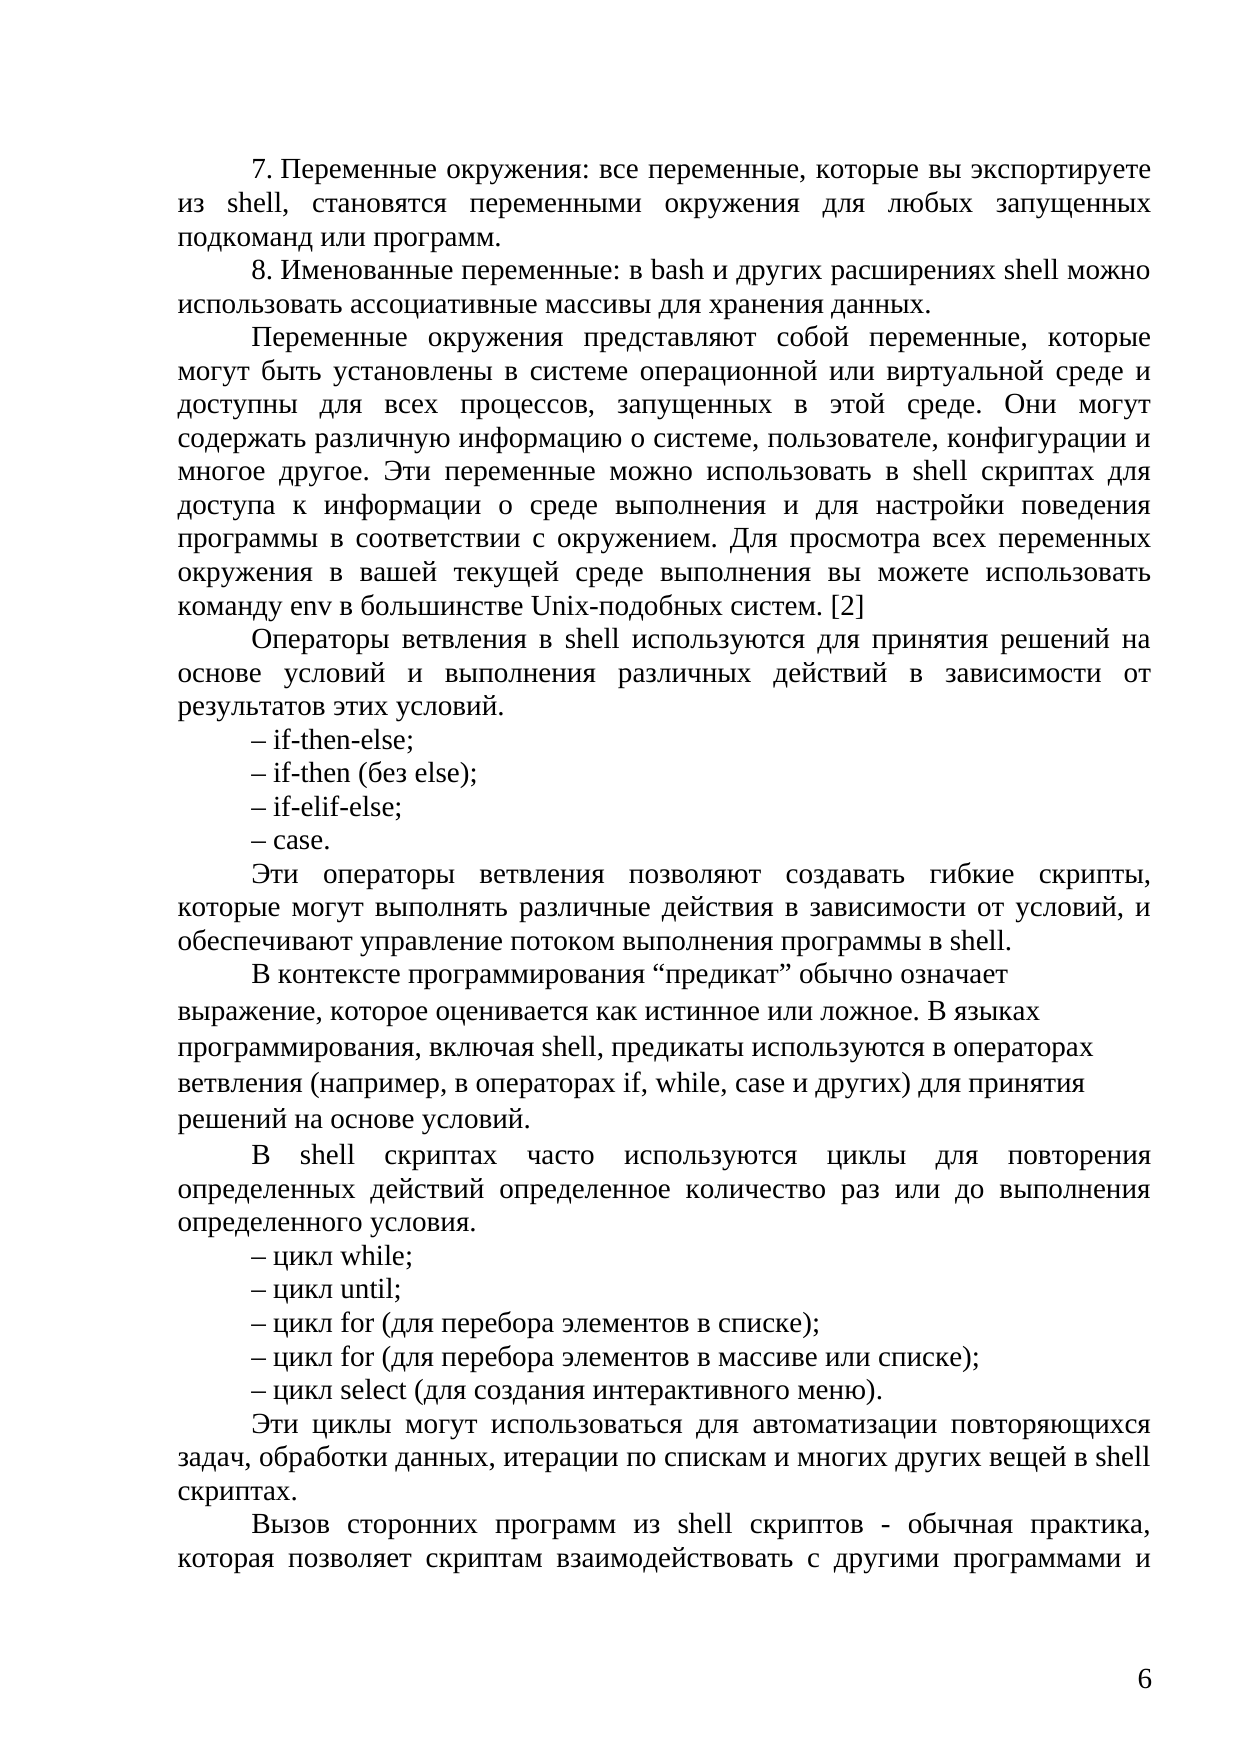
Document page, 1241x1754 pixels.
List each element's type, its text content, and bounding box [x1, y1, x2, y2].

list if-then-else; [177, 722, 1152, 755]
list цикл select (для создания интерактивного меню). [177, 1372, 1152, 1406]
list цикл while; [177, 1238, 1152, 1272]
list цикл until; [177, 1272, 1152, 1305]
list цикл for (для перебора элементов в массиве или списке); [177, 1339, 1152, 1372]
list if-elif-else; [177, 789, 1152, 822]
list цикл for (для перебора элементов в списке); [177, 1305, 1152, 1339]
text Эти операторы ветвления позволяют создавать гибкие скрипты, которые могут выполнять различные действия в зависимости от условий, и обеспечивают управление потоком выполнения программы в shell. [177, 856, 1152, 957]
text Эти циклы могут использоваться для автоматизации повторяющихся задач, обработки данных, итерации по спискам и многих других вещей в shell скриптах. [177, 1406, 1152, 1506]
list Именованные переменные: в bash и других расширениях shell можно использовать ассоциативные массивы для хранения данных. [177, 252, 1152, 319]
text В shell скриптах часто используются циклы для повторения определенных действий определенное количество раз или до выполнения определенного условия. [177, 1137, 1152, 1238]
list case. [177, 822, 1152, 856]
list if-then (без else); [177, 755, 1152, 789]
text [177, 1506, 1152, 1573]
list Переменные окружения: все переменные, которые вы экспортируете из shell, становятся переменными окружения для любых запущенных подкоманд или программ. [177, 152, 1152, 252]
text В контексте программирования “предикат” обычно означает выражение, которое оценивается как истинное или ложное. В языках программирования, включая shell, предикаты используются в операторах ветвления (например, в операторах if, while, case и других) для принятия решений на основе условий. [177, 957, 1152, 1135]
text Операторы ветвления в shell используются для принятия решений на основе условий и выполнения различных действий в зависимости от результатов этих условий. [177, 621, 1152, 722]
text Переменные окружения представляют собой переменные, которые могут быть установлены в системе операционной или виртуальной среде и доступны для всех процессов, запущенных в этой среде. Они могут содержать различную информацию о системе, пользователе, конфигурации и многое другое. Эти переменные можно использовать в shell скриптах для доступа к информации о среде выполнения и для настройки поведения программы в соответствии с окружением. Для просмотра всех переменных окружения в вашей текущей среде выполнения вы можете использовать команду env в большинстве Unix-подобных систем. [2] [177, 319, 1152, 621]
